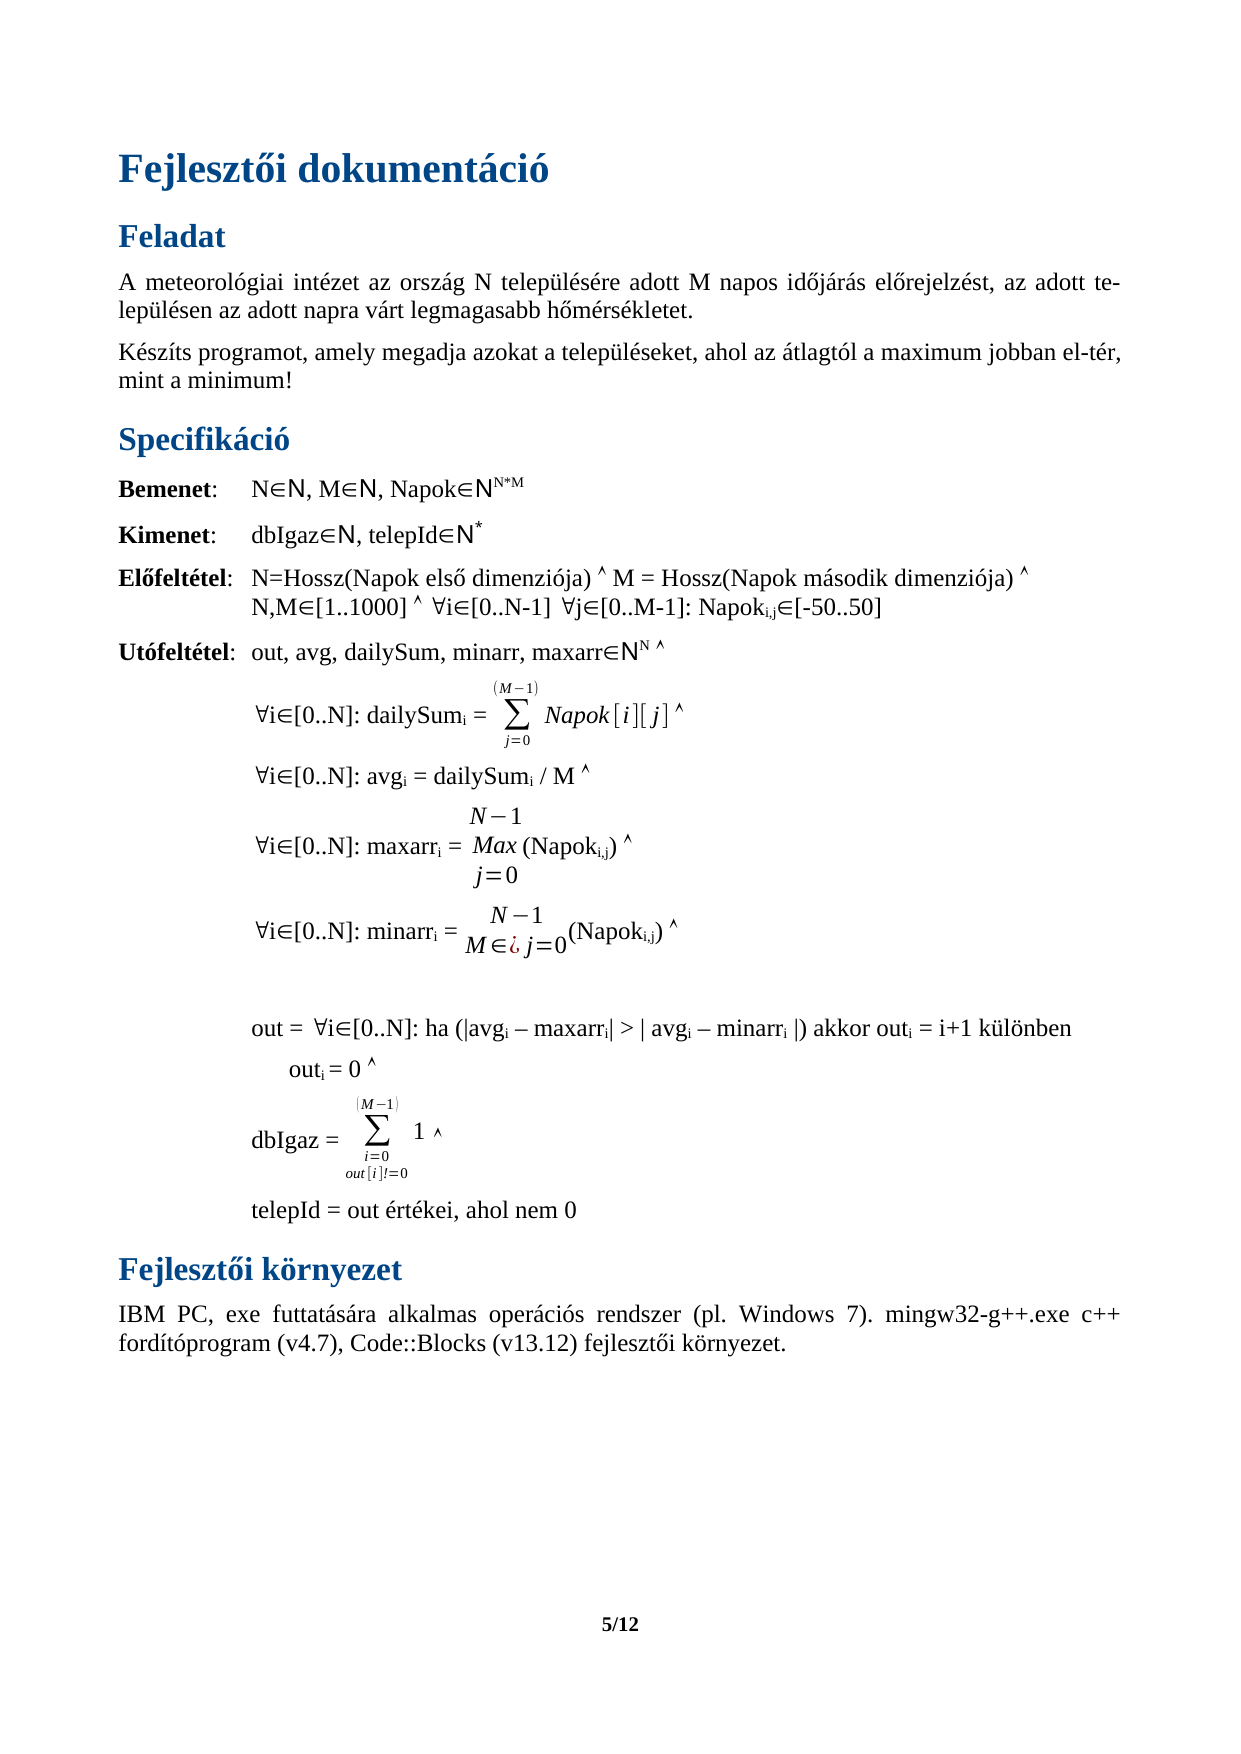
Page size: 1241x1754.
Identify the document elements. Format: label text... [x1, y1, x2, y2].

text telepId = out értékei, ahol nem 0 [118, 1195, 1122, 1224]
text Készíts programot, amely megadja azokat a településeket, ahol az átlagtól a maximum jobban el-tér, mint a minimum! [118, 337, 1122, 394]
text out = i[0..N]: ha (|avgi – maxarri| > | avgi – minarri |) akkor outi = i+1 különben [118, 1013, 1122, 1042]
text Bemenet: NN, MN, NapokNN*M [118, 470, 1122, 504]
text IBM PC, exe futtatására alkalmas operációs rendszer (pl. Windows 7). mingw32-g++.exe c++ fordítóprogram (v4.7), Code::Blocks (v13.12) fejlesztői környezet. [118, 1299, 1122, 1357]
text i[0..N]: dailySumi = [118, 680, 1122, 748]
text Előfeltétel: N=Hossz(Napok első dimenziója) M = Hossz(Napok második dimenziója) N,M[1..1000] i[0..N-1] j[0..M-1]: Napoki,j[-50..50] [118, 563, 1122, 621]
text i[0..N]: minarri = (Napoki,j) [118, 902, 1122, 959]
text Feladat [118, 216, 1122, 254]
text i[0..N]: maxarri = (Napoki,j) [118, 802, 1122, 889]
text outi = 0 [118, 1054, 1122, 1083]
text Utófeltétel: out, avg, dailySum, minarr, maxarrNN [118, 633, 1122, 667]
text Fejlesztői környezet [118, 1249, 1122, 1287]
text i[0..N]: avgi = dailySumi / M [118, 761, 1122, 790]
text dbIgaz = [118, 1096, 1122, 1182]
text A meteorológiai intézet az ország N településére adott M napos időjárás előrejelzést, az adott te-lepülésen az adott napra várt legmagasabb hőmérsékletet. [118, 267, 1122, 324]
text Fejlesztői dokumentáció [118, 143, 1122, 191]
text Specifikáció [118, 419, 1122, 458]
text Kimenet: dbIgazN, telepIdN* [118, 517, 1122, 551]
